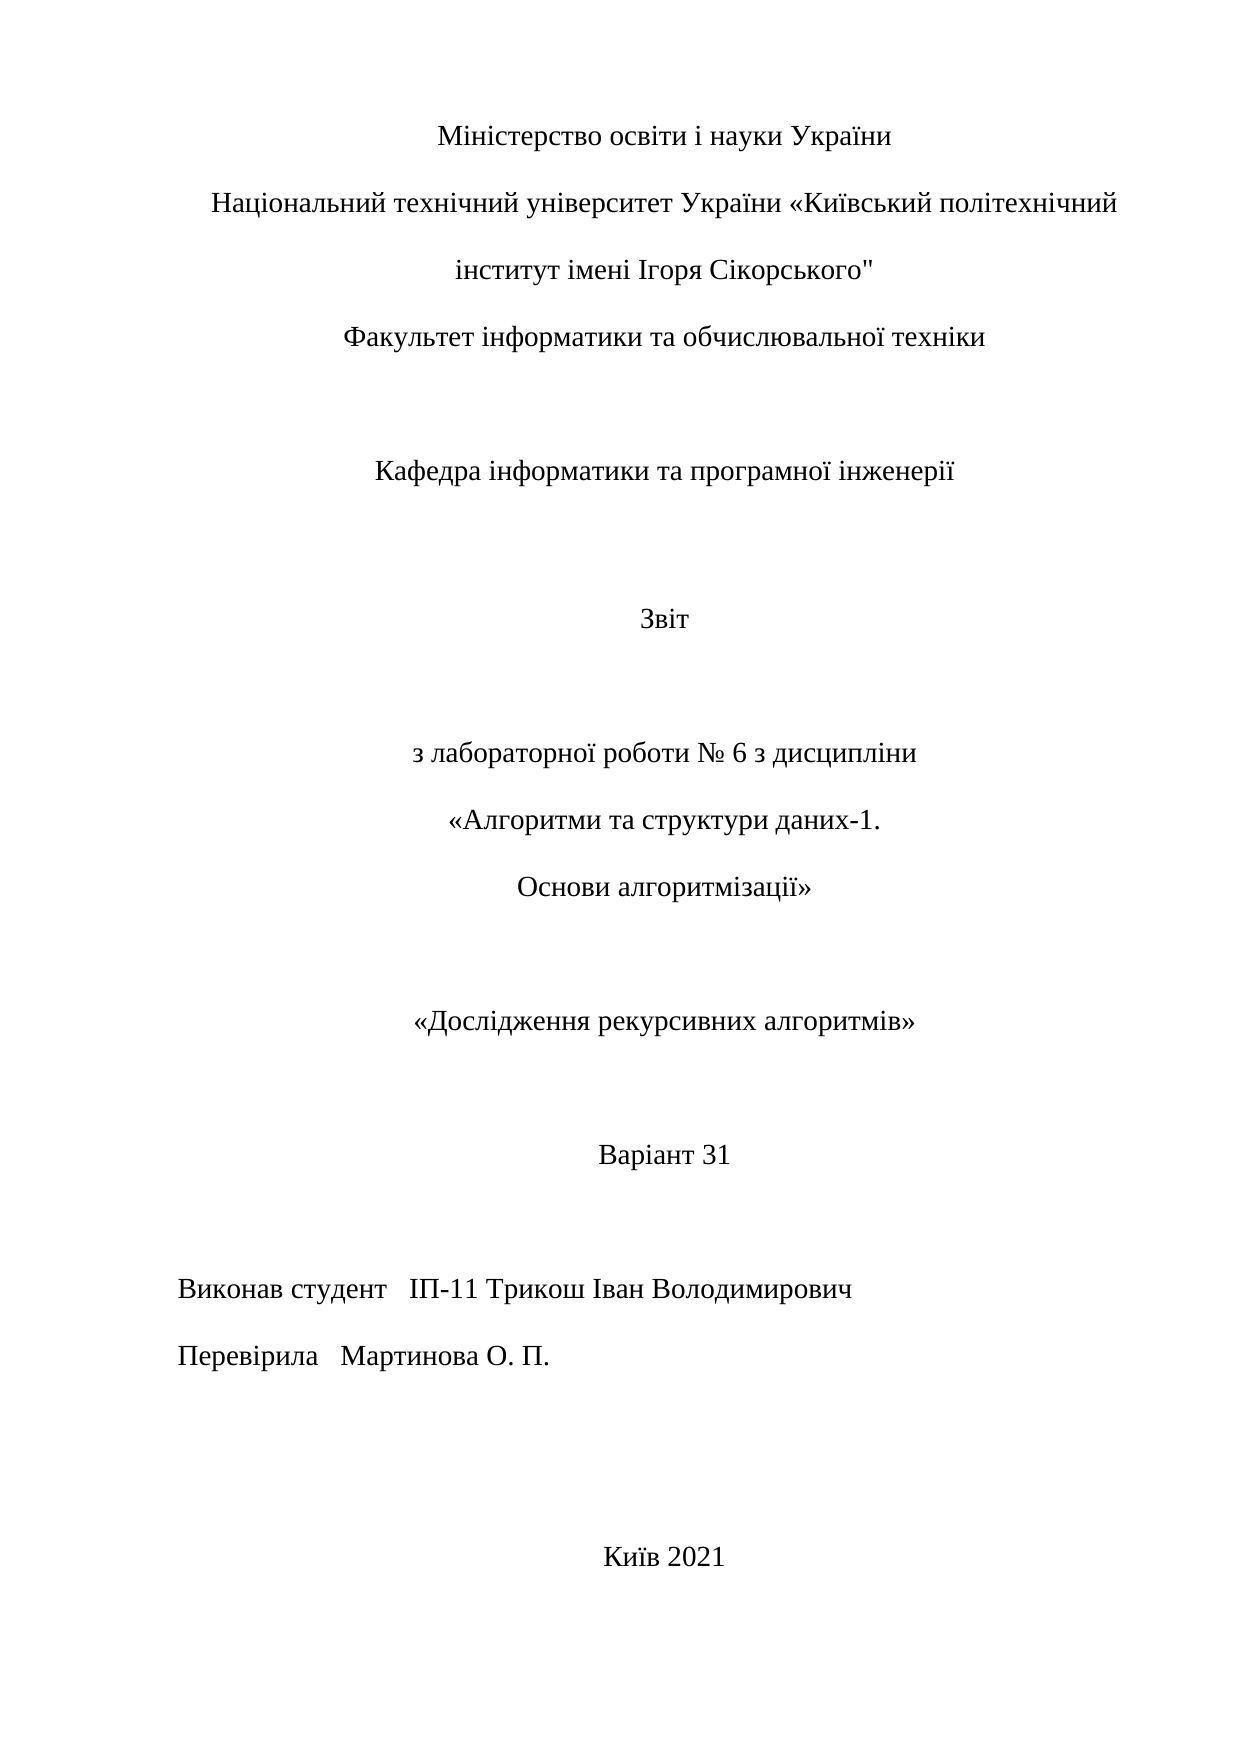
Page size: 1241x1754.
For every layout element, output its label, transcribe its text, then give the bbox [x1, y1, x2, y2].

text Перевірила Мартинова О. П. [177, 1338, 1152, 1372]
text Виконав студент ІП-11 Трикош Іван Володимирович [177, 1271, 1152, 1305]
text Національний технічний університет України «Київський політехнічний [177, 185, 1152, 219]
text Варіант 31 [177, 1137, 1152, 1171]
text Звіт [177, 601, 1152, 635]
text Міністерство освіти і науки України [177, 118, 1152, 152]
text «Алгоритми та структури даних-1. [177, 802, 1152, 836]
text з лабораторної роботи № 6 з дисципліни [177, 735, 1152, 769]
text «Дослідження рекурсивних алгоритмів» [177, 1003, 1152, 1037]
text Київ 2021 [177, 1539, 1152, 1573]
text Факультет інформатики та обчислювальної техніки [177, 319, 1152, 353]
text інститут імені Ігоря Сікорського" [177, 252, 1152, 286]
text Основи алгоритмізації» [177, 869, 1152, 903]
text Кафедра інформатики та програмної інженерії [177, 453, 1152, 487]
